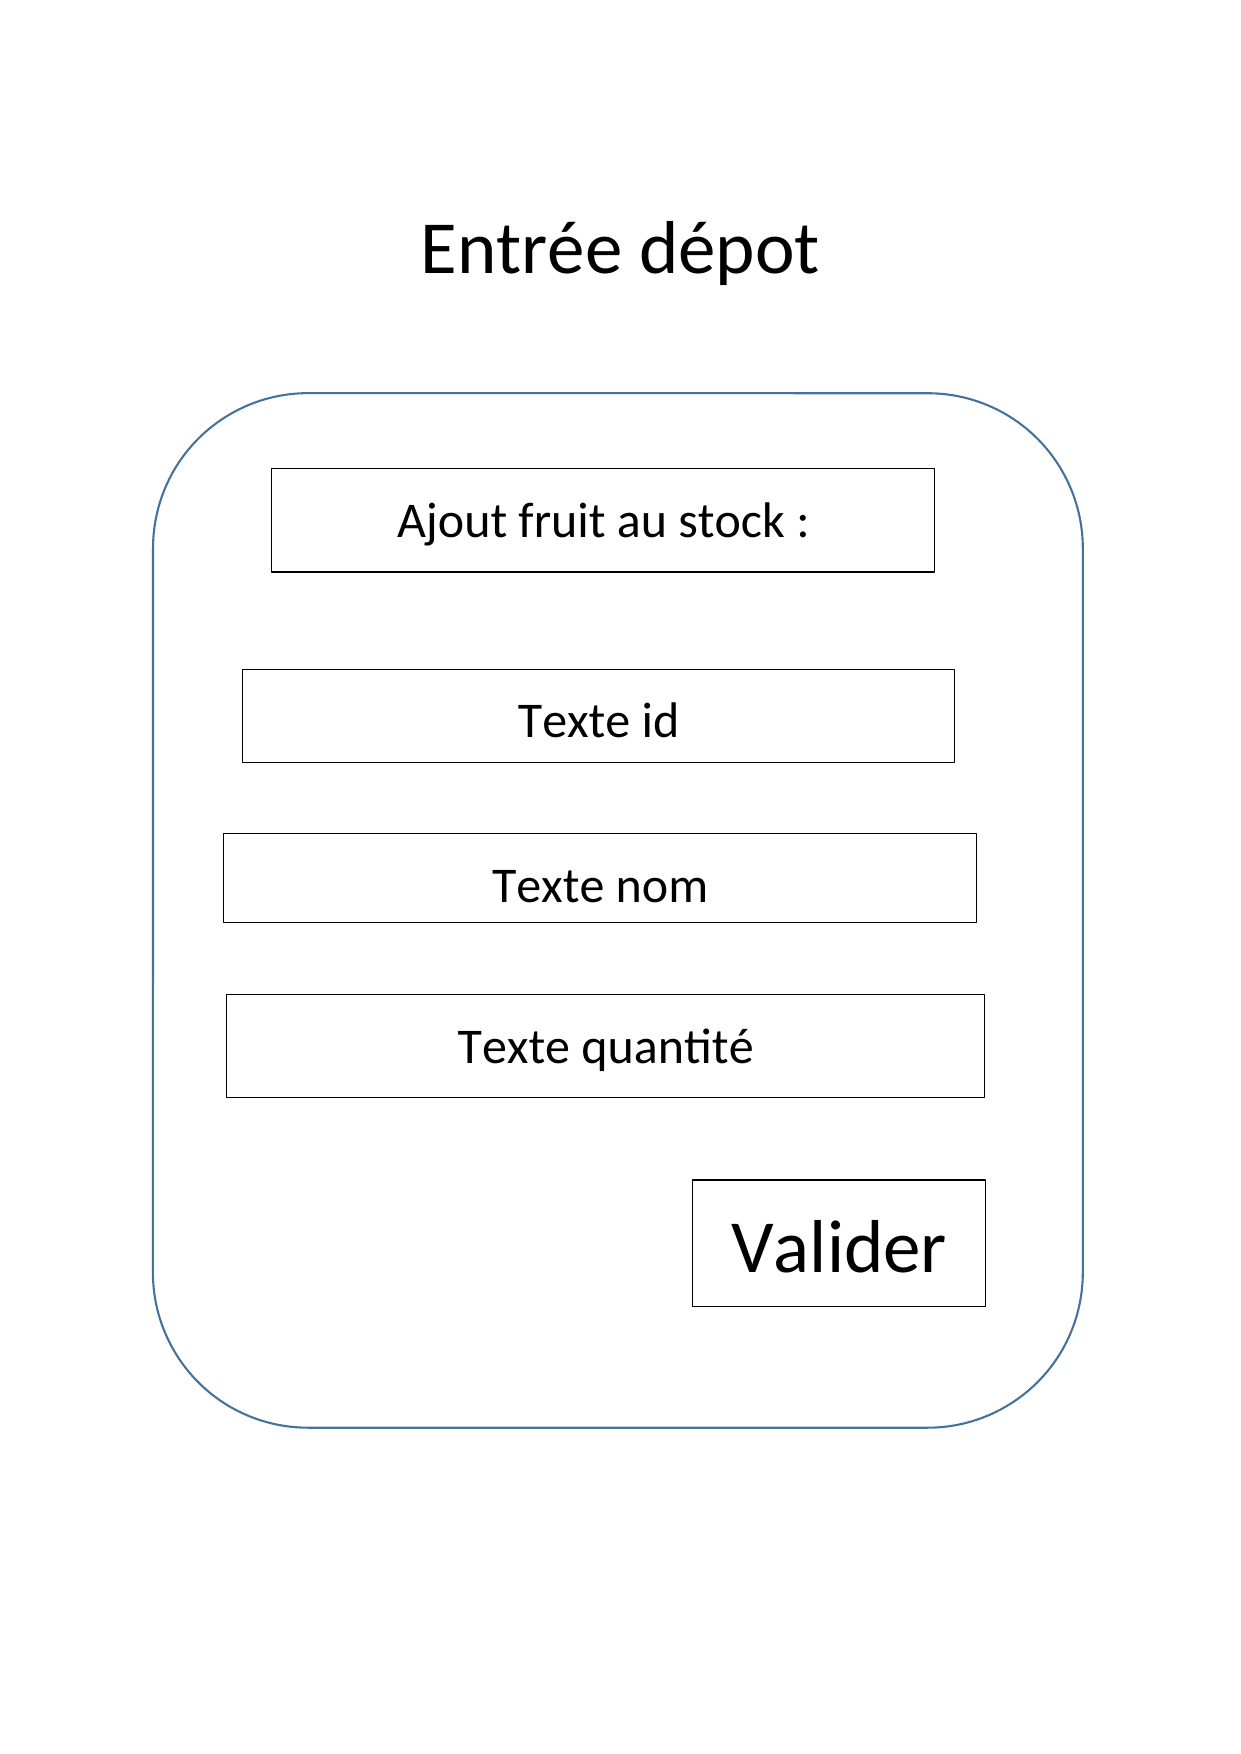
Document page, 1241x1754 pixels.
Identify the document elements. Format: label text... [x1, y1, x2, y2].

text Entrée dépot [148, 201, 1093, 292]
